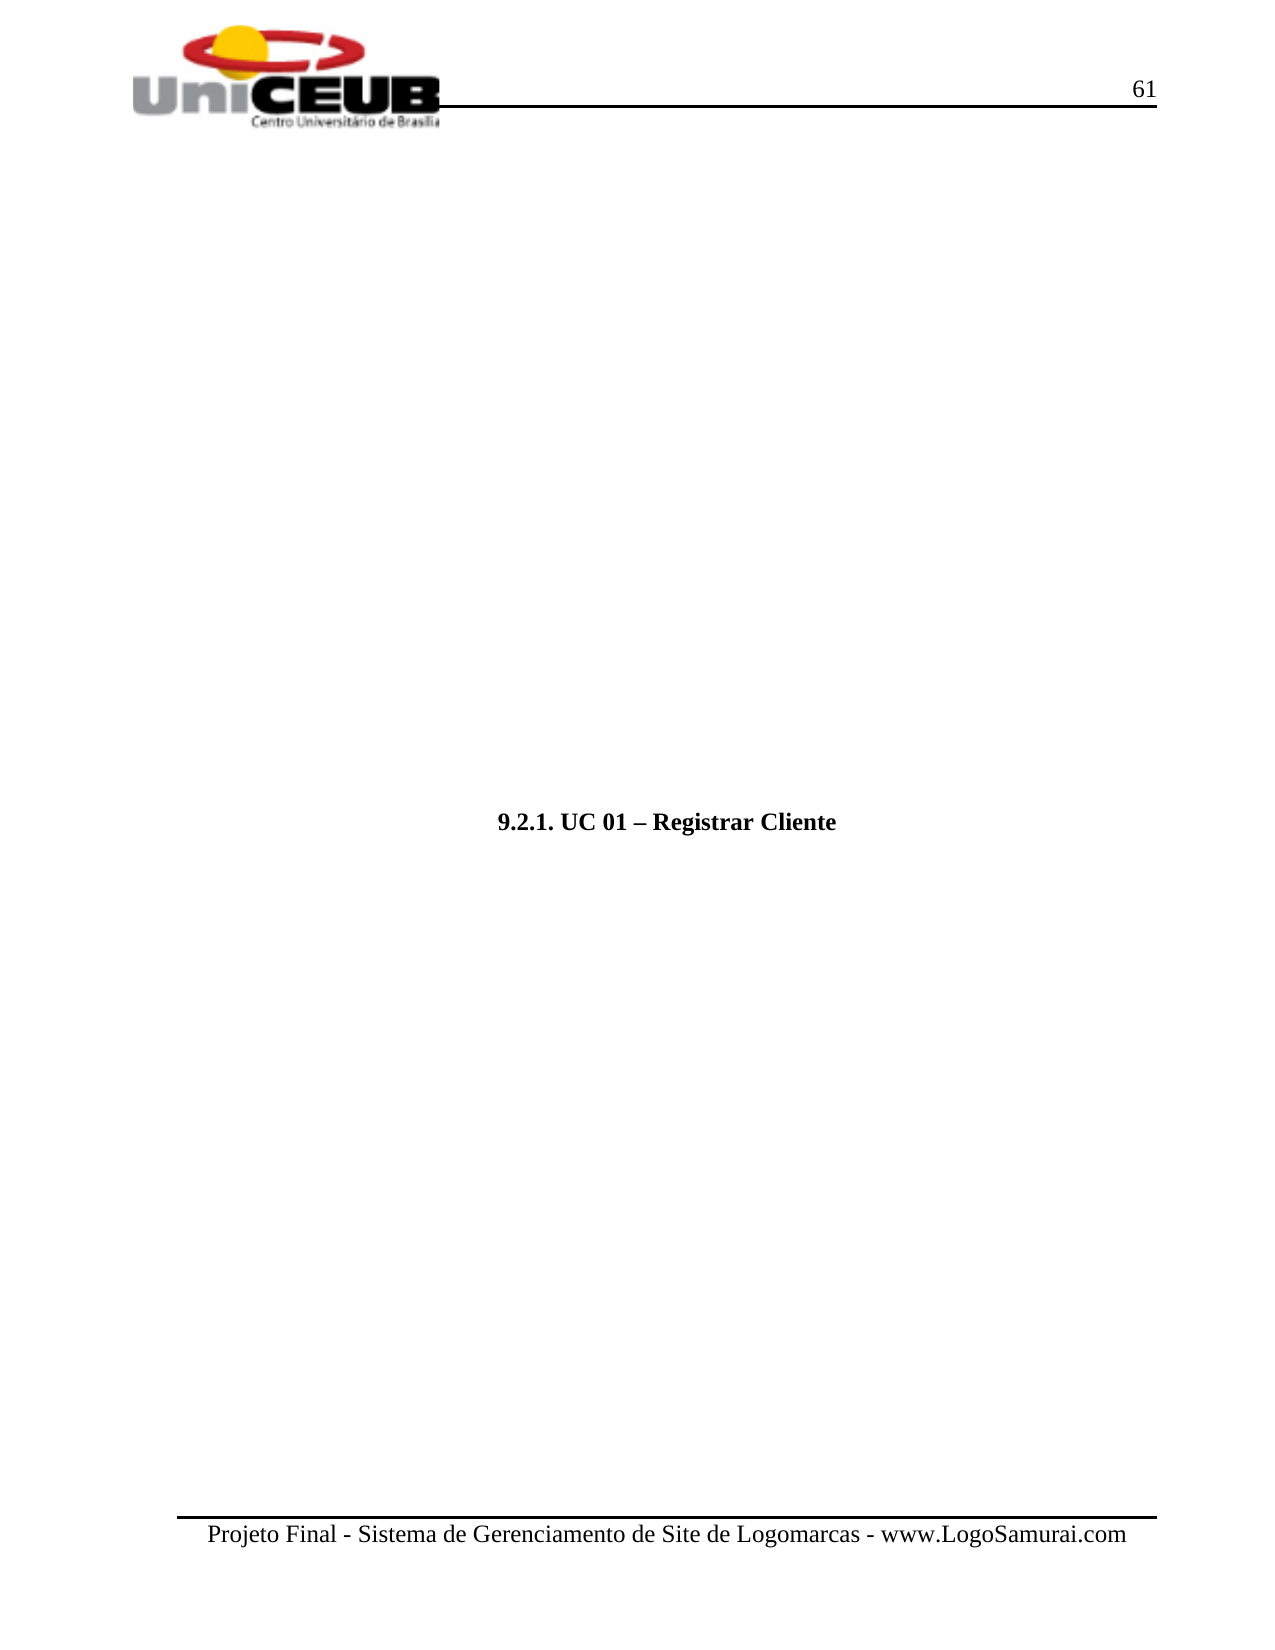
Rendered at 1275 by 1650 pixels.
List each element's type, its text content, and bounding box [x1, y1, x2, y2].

subtitle 9.2.1. UC 01 – Registrar Cliente [177, 807, 1157, 836]
